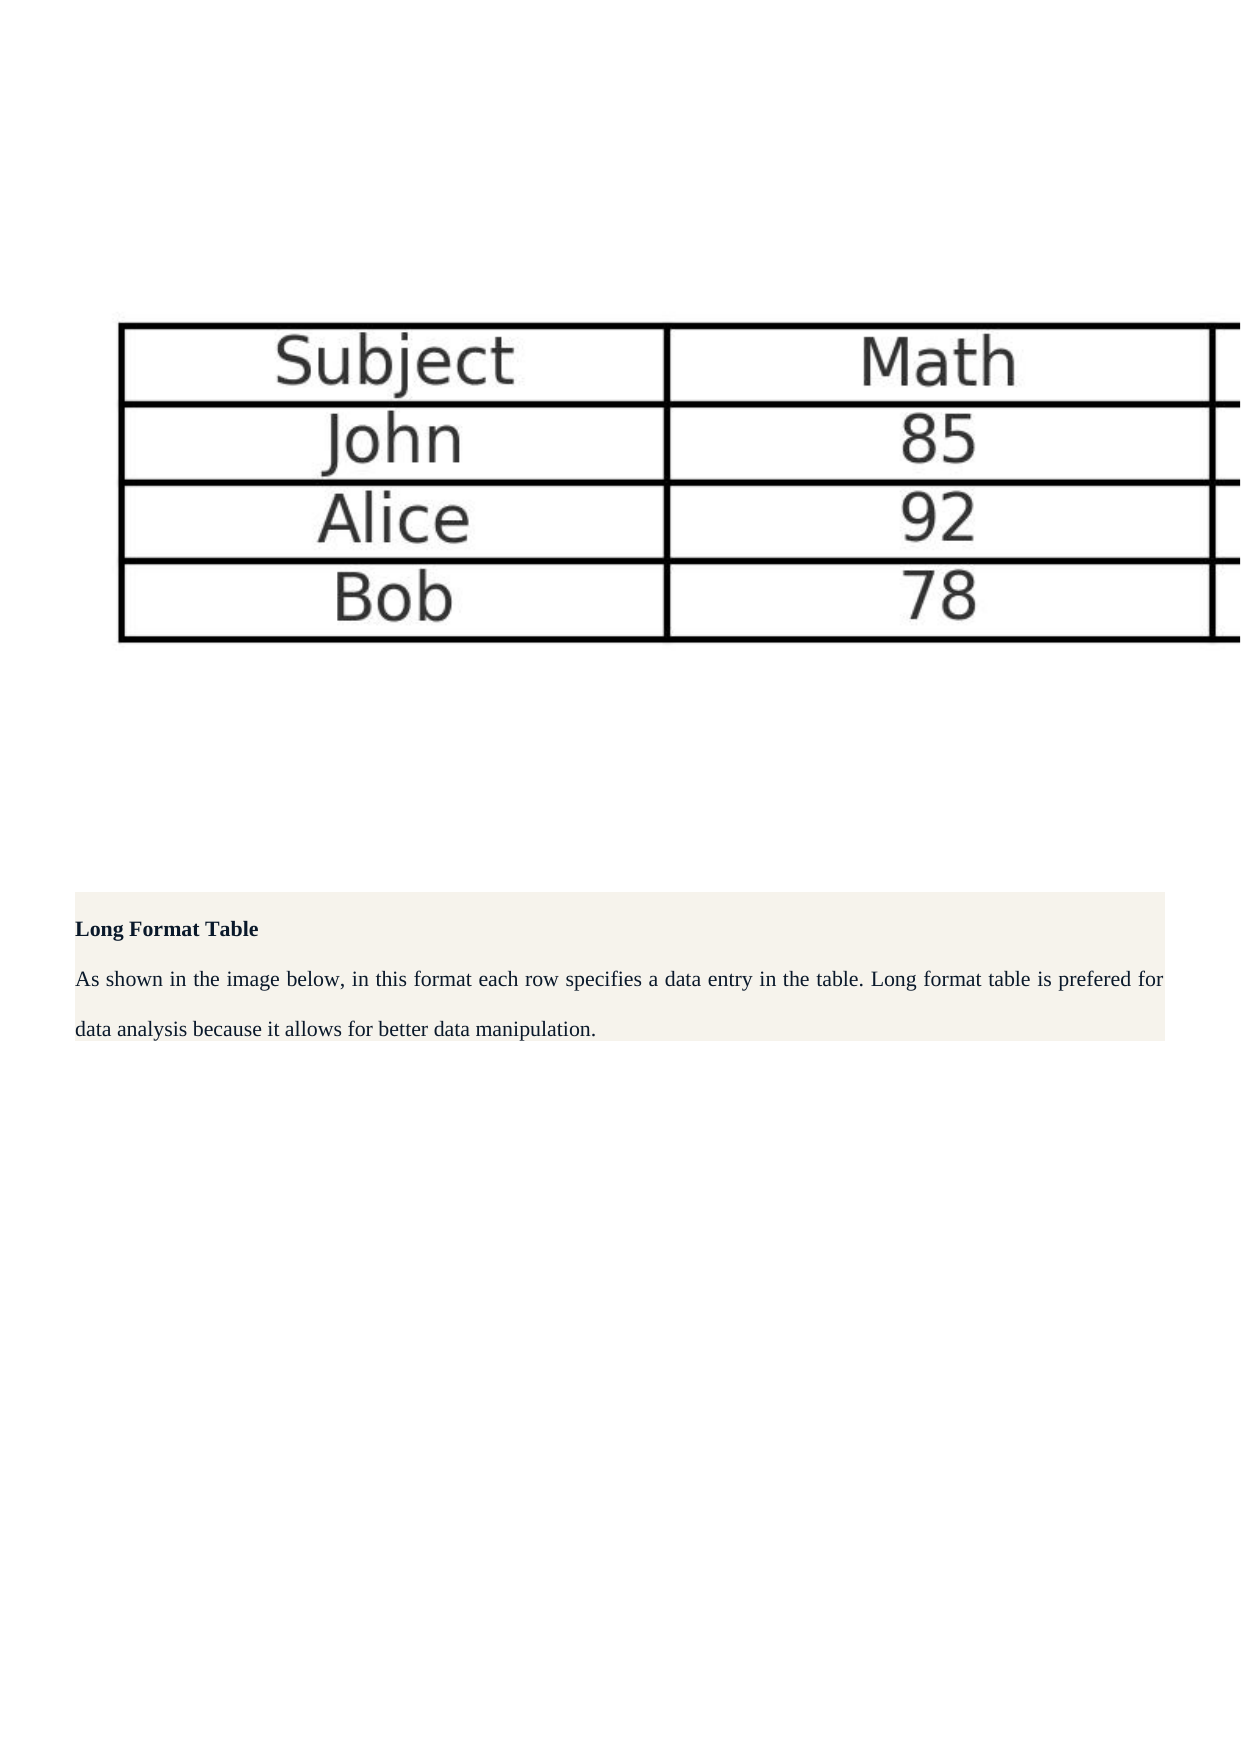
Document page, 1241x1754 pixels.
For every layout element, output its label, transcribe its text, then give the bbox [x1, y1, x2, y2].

text As shown in the image below, in this format each row specifies a data entry in the table. Long format table is prefered for data analysis because it allows for better data manipulation. [75, 941, 1165, 1041]
picture [75, 75, 1241, 892]
text Long Format Table [75, 892, 1165, 941]
